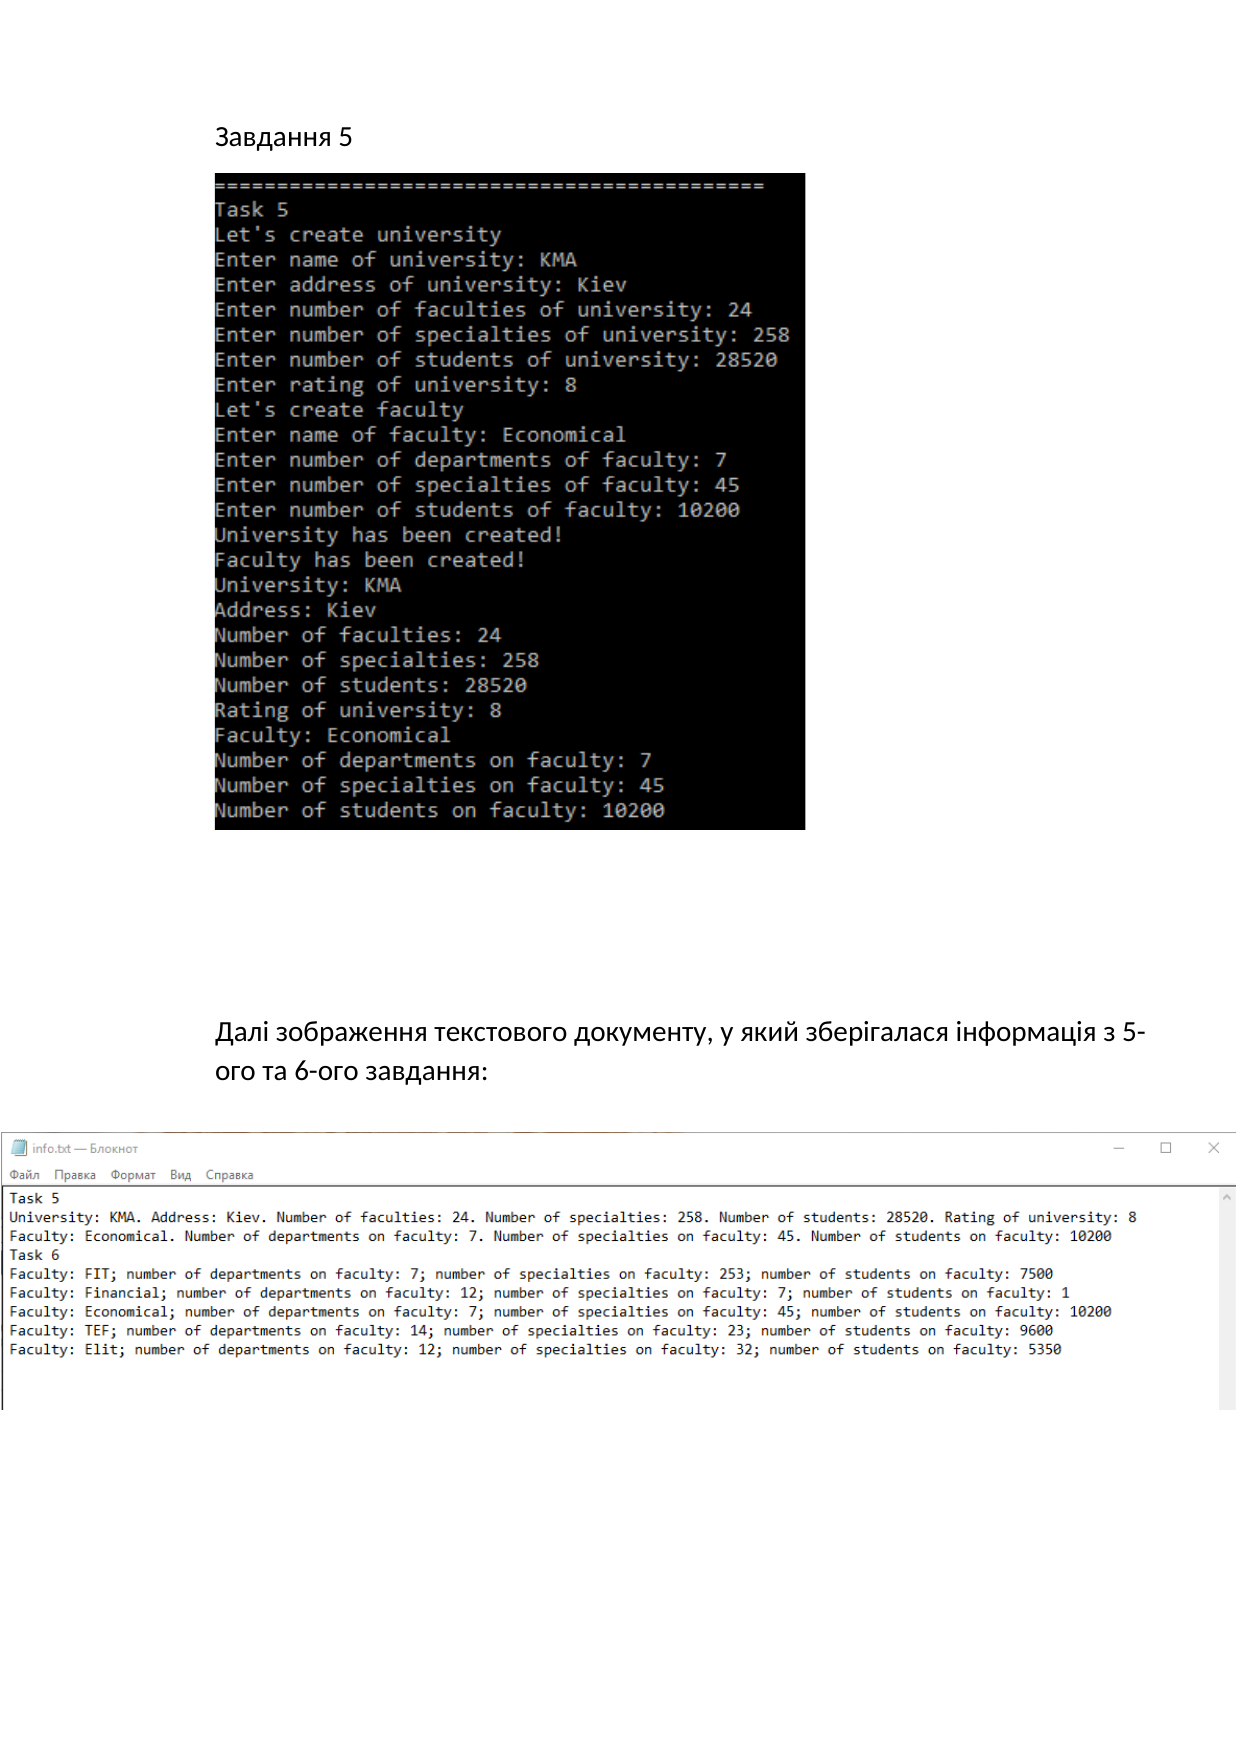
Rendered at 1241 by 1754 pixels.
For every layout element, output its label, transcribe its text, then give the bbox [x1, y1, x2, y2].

text Далі зображення текстового документу, у який зберігалася інформація з 5-ого та 6-ого завдання: [215, 1013, 1152, 1087]
picture [0, 1132, 1236, 1409]
text Завдання 5 [215, 118, 1152, 154]
picture [214, 173, 806, 830]
